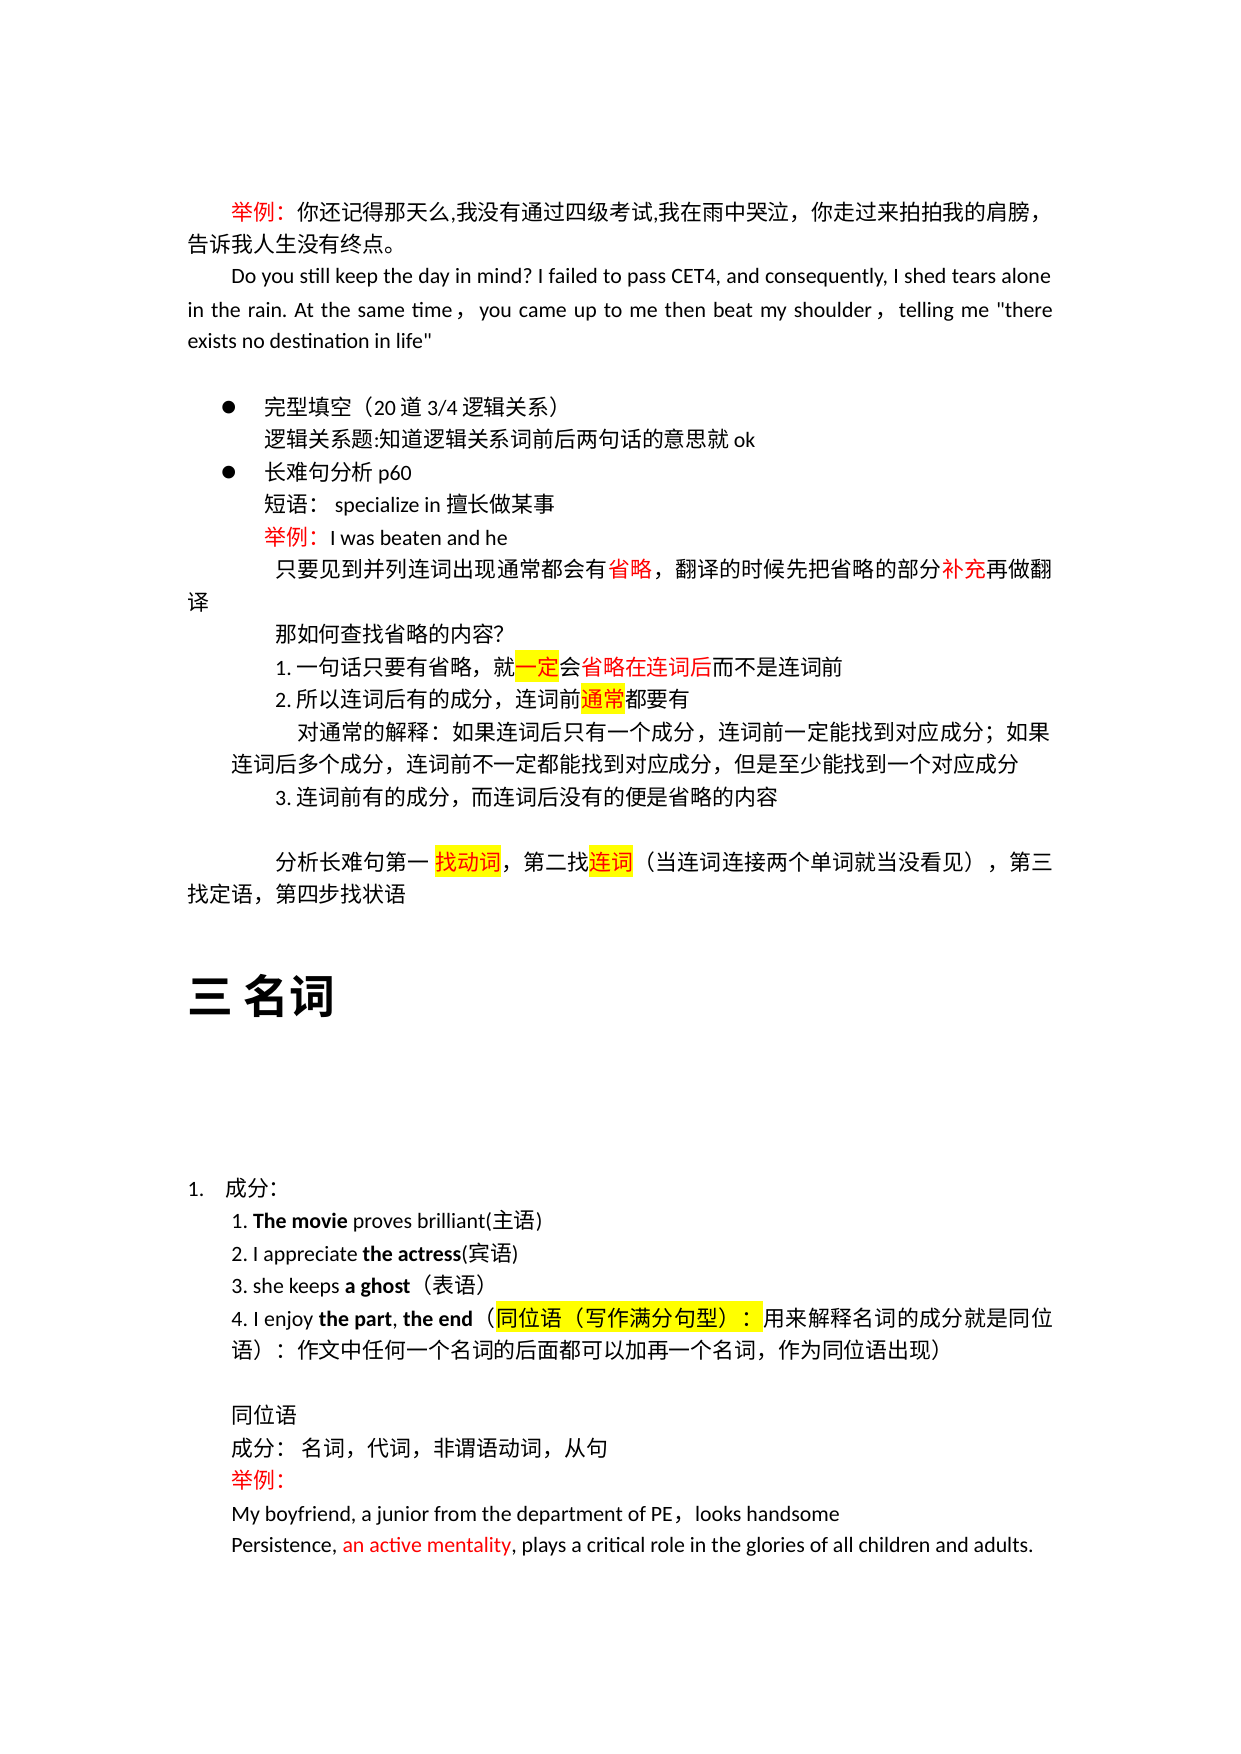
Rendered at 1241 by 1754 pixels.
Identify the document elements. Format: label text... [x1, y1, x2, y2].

text 分析长难句第一 找动词，第二找连词（当连词连接两个单词就当没看见），第三找定语，第四步找状语 [187, 844, 1053, 909]
text 同位语 [187, 1398, 1053, 1430]
list 短语： specialize in 擅长做某事 [264, 487, 1053, 519]
text 举例：你还记得那天么,我没有通过四级考试,我在雨中哭泣，你走过来拍拍我的肩膀，告诉我人生没有终点。 [187, 194, 1053, 259]
text 对通常的解释：如果连词后只有一个成分，连词前一定能找到对应成分；如果连词后多个成分，连词前不一定都能找到对应成分，但是至少能找到一个对应成分 [231, 714, 1053, 779]
text 1. 一句话只要有省略，就一定会省略在连词后而不是连词前 [187, 649, 1053, 682]
text Do you still keep the day in mind? I failed to pass CET4, and consequently, I shed tears alone in the rain. At the same time，you came up to me then beat my shoulder，telling me "there exists no destination in life" [187, 259, 1053, 357]
text 只要见到并列连词出现通常都会有省略，翻译的时候先把省略的部分补充再做翻译 [187, 552, 1053, 617]
text 举例：I was beaten and he [220, 519, 1053, 552]
text My boyfriend, a junior from the department of PE，looks handsome [231, 1495, 1053, 1528]
text 2. I appreciate the actress(宾语) [231, 1235, 1053, 1268]
text Persistence, an active mentality, plays a critical role in the glories of all children and adults. [187, 1528, 1053, 1560]
list 成分： [187, 1170, 1053, 1203]
text 逻辑关系题:知道逻辑关系词前后两句话的意思就ok [187, 422, 1053, 454]
text 举例： [231, 1463, 1053, 1495]
text 4. I enjoy the part, the end（同位语（写作满分句型）：用来解释名词的成分就是同位语）：作文中任何一个名词的后面都可以加再一个名词，作为同位语出现） [231, 1300, 1053, 1365]
subtitle 三 名词 [187, 945, 1053, 1042]
list 长难句分析p60 [220, 454, 1053, 487]
list 完型填空（20道 3/4逻辑关系） [220, 389, 1053, 422]
text 1. The movie proves brilliant(主语) [231, 1203, 1053, 1235]
text 2. 所以连词后有的成分，连词前通常都要有 [187, 682, 1053, 714]
text 3. 连词前有的成分，而连词后没有的便是省略的内容 [231, 779, 1053, 812]
text 3. she keeps a ghost（表语） [231, 1268, 1053, 1300]
text 那如何查找省略的内容？ [231, 617, 1053, 649]
text 成分： 名词，代词，非谓语动词，从句 [187, 1430, 1053, 1463]
